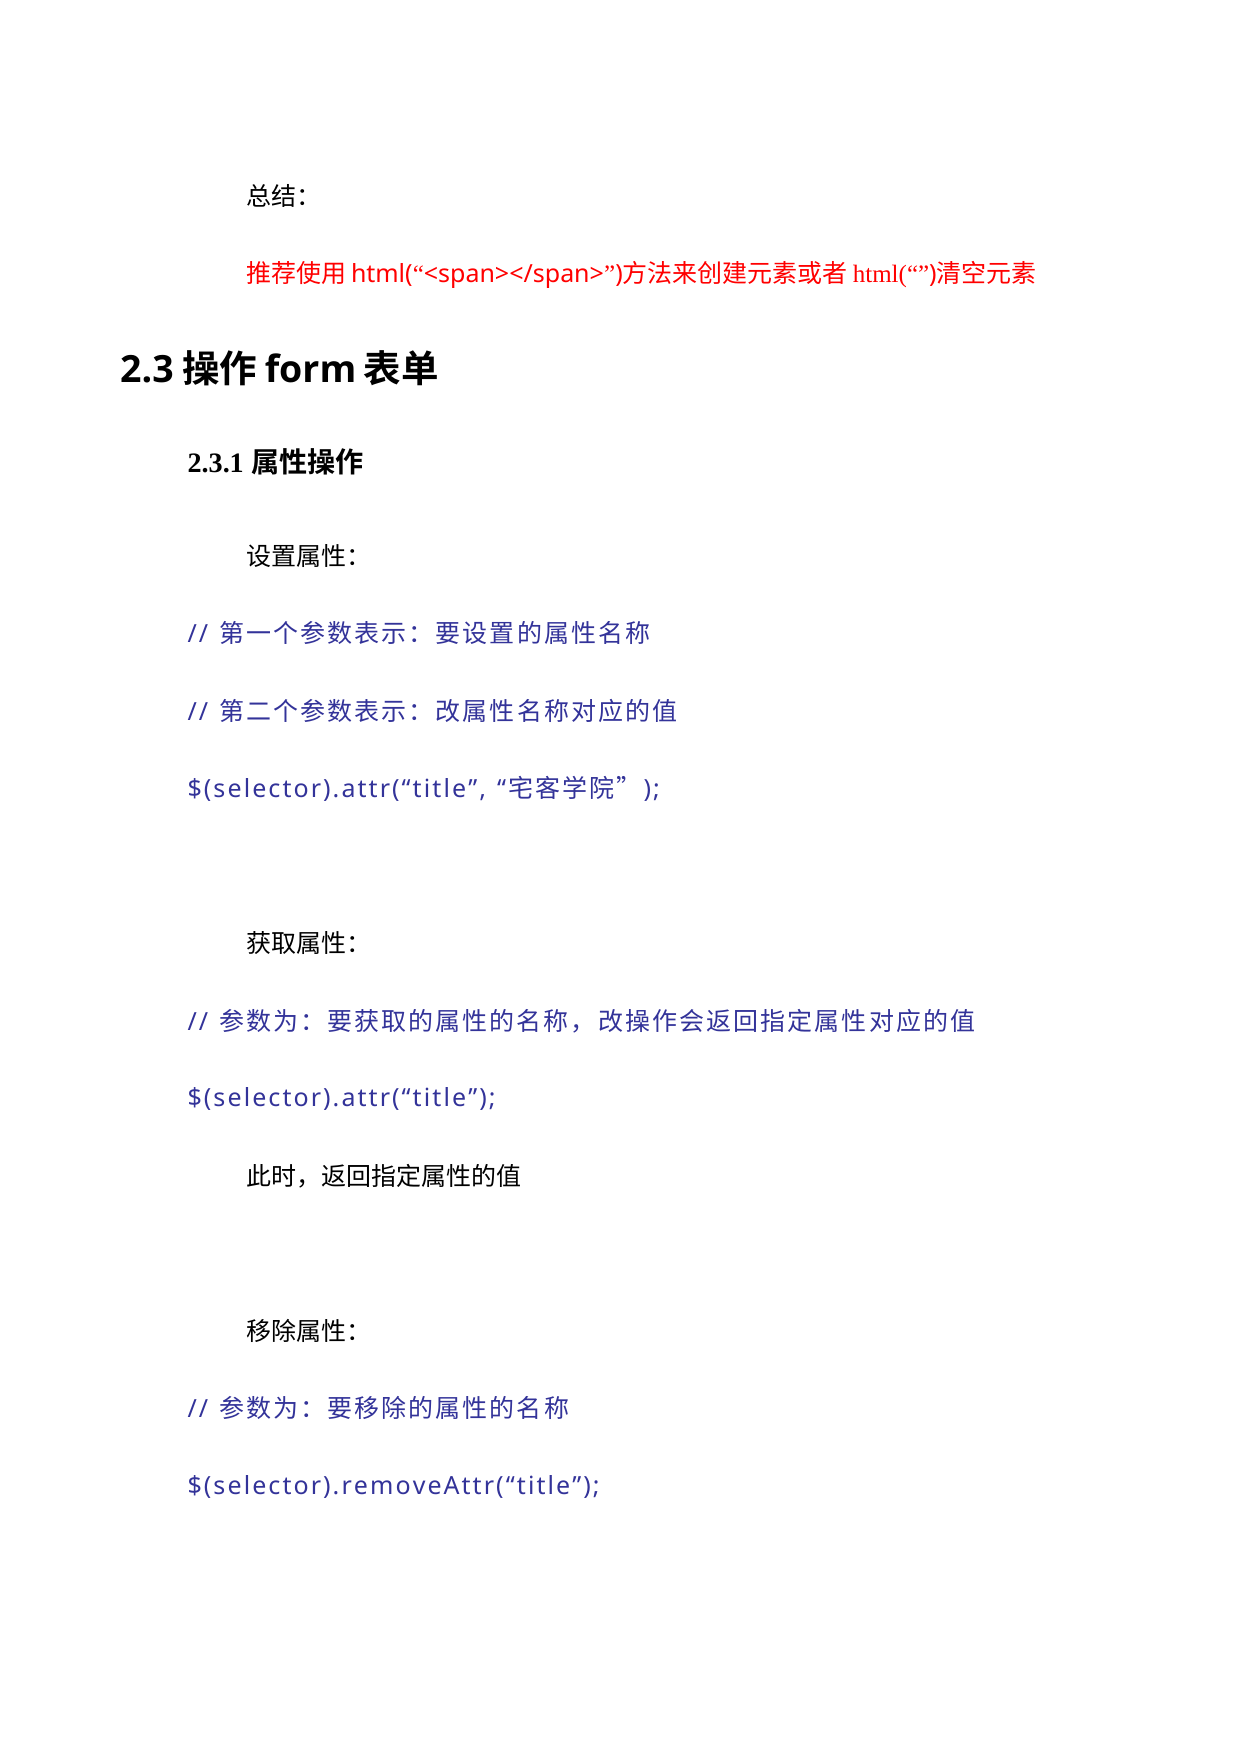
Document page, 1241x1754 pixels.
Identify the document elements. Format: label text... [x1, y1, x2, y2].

text // 参数为：要移除的属性的名称 [187, 1374, 1053, 1439]
text 2.3.1 属性操作 [187, 428, 1053, 493]
text 移除属性： [187, 1297, 1053, 1362]
text 此时，返回指定属性的值 [187, 1142, 1053, 1207]
text 获取属性： [187, 909, 1053, 974]
text // 参数为：要获取的属性的名称，改操作会返回指定属性对应的值 [187, 987, 1053, 1052]
text $(selector).attr(“title”, “宅客学院”); [187, 754, 1053, 819]
text 推荐使用html(“<span></span>”)方法来创建元素或者html(“”)清空元素 [187, 239, 1053, 304]
text // 第二个参数表示：改属性名称对应的值 [187, 677, 1053, 742]
text 2.3 操作form表单 [120, 334, 1053, 399]
text $(selector).removeAttr(“title”); [187, 1452, 1053, 1517]
text // 第一个参数表示：要设置的属性名称 [187, 599, 1053, 664]
text $(selector).attr(“title”); [187, 1064, 1053, 1129]
text 设置属性： [187, 522, 1053, 587]
text 总结： [187, 162, 1053, 227]
